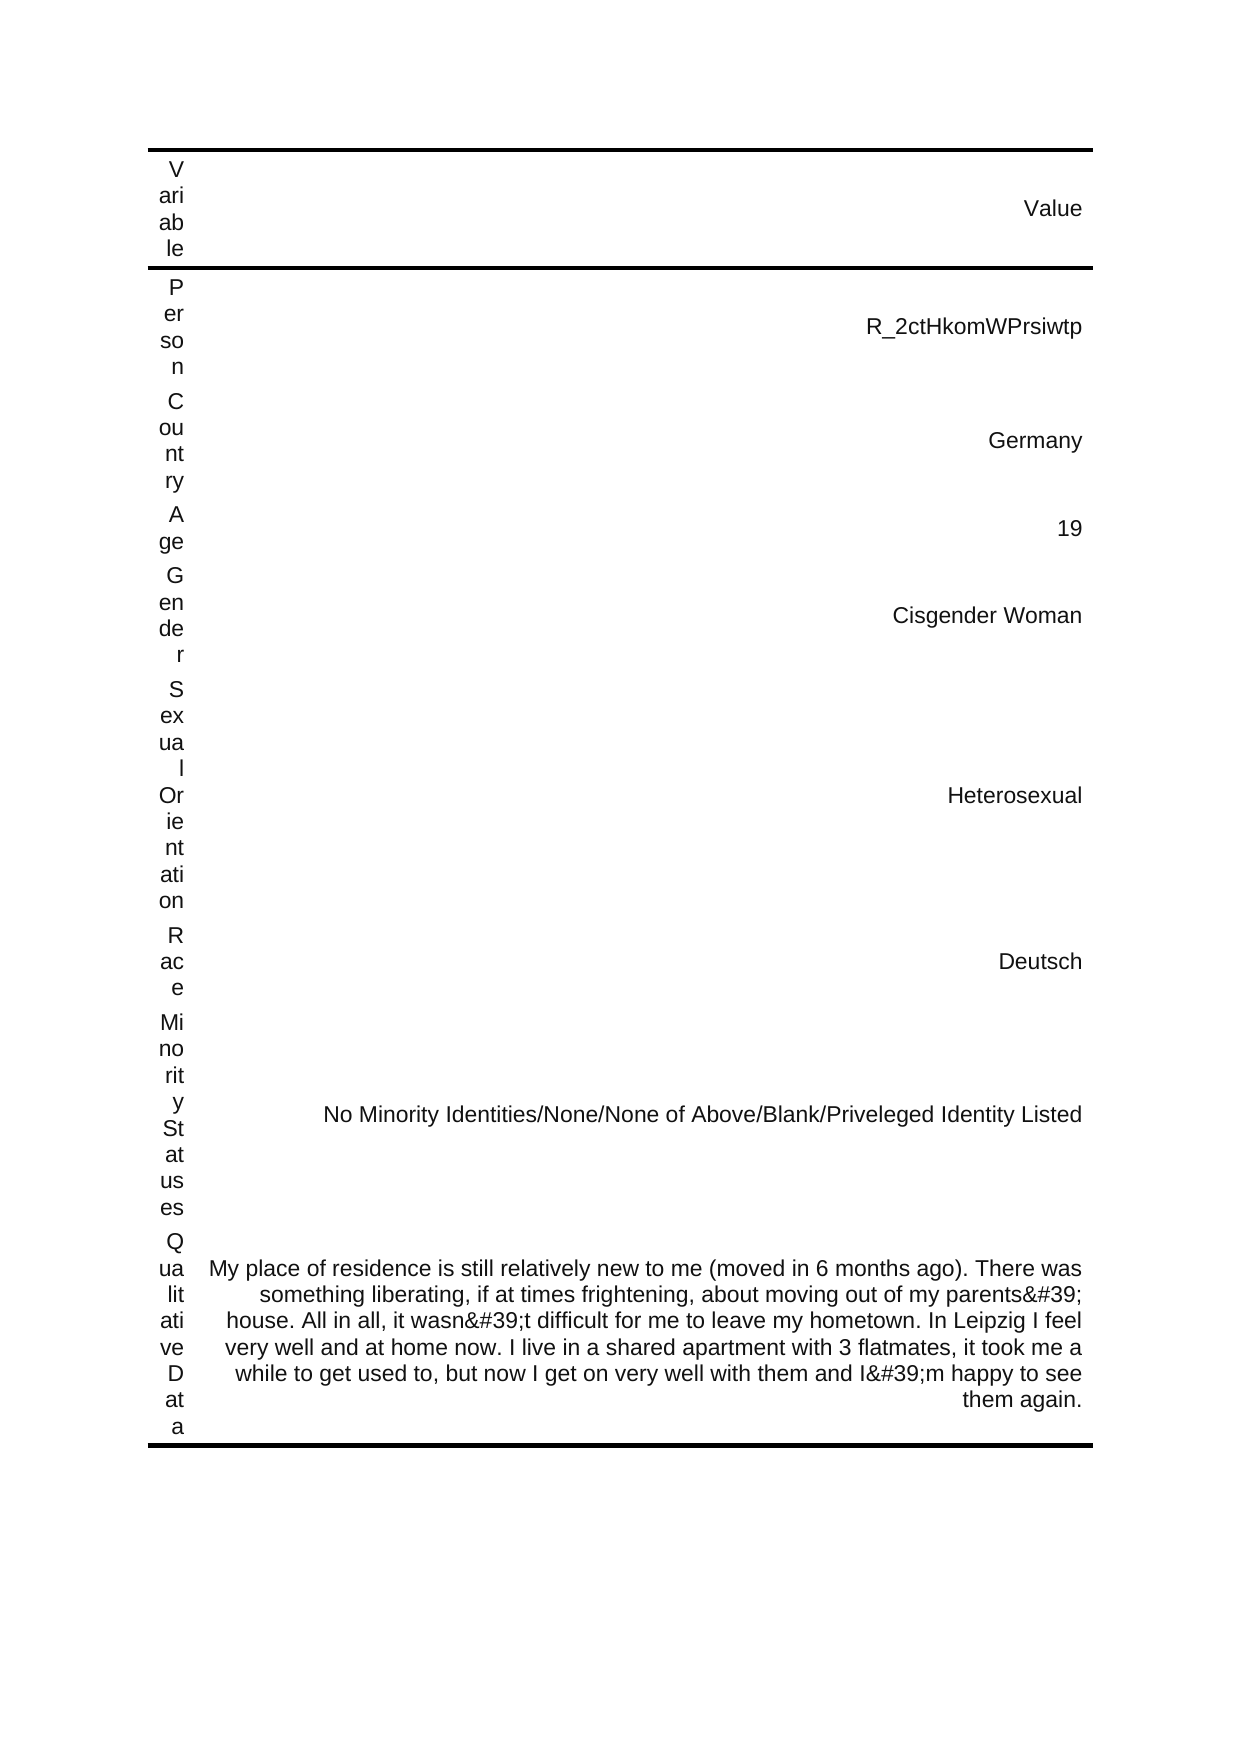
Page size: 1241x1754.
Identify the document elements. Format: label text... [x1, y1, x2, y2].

table_cell Country [148, 384, 194, 497]
table_cell Heterosexual [194, 672, 1093, 917]
table_cell Race [148, 918, 194, 1005]
table_cell Gender [148, 558, 194, 672]
table_cell Germany [194, 384, 1093, 497]
table_cell Person [148, 270, 194, 383]
table_cell Cisgender Woman [194, 558, 1093, 672]
table_cell Sexual Orientation [148, 672, 194, 917]
table_cell Age [148, 497, 194, 558]
table_header Value [194, 152, 1093, 266]
table_cell 19 [194, 497, 1093, 558]
table_cell Qualitative Data [148, 1224, 194, 1443]
table_cell My place of residence is still relatively new to me (moved in 6 months ago). There was something liberating, if at times frightening, about moving out of my parents&#39; house. All in all, it wasn&#39;t difficult for me to leave my hometown. In Leipzig I feel very well and at home now. I live in a shared apartment with 3 flatmates, it took me a while to get used to, but now I get on very well with them and I&#39;m happy to see them again. [194, 1224, 1093, 1443]
table_cell Minority Statuses [148, 1005, 194, 1224]
table_header Variable [148, 152, 194, 266]
table_cell Deutsch [194, 918, 1093, 1005]
table_cell R_2ctHkomWPrsiwtp [194, 270, 1093, 383]
table_cell No Minority Identities/None/None of Above/Blank/Priveleged Identity Listed [194, 1005, 1093, 1224]
